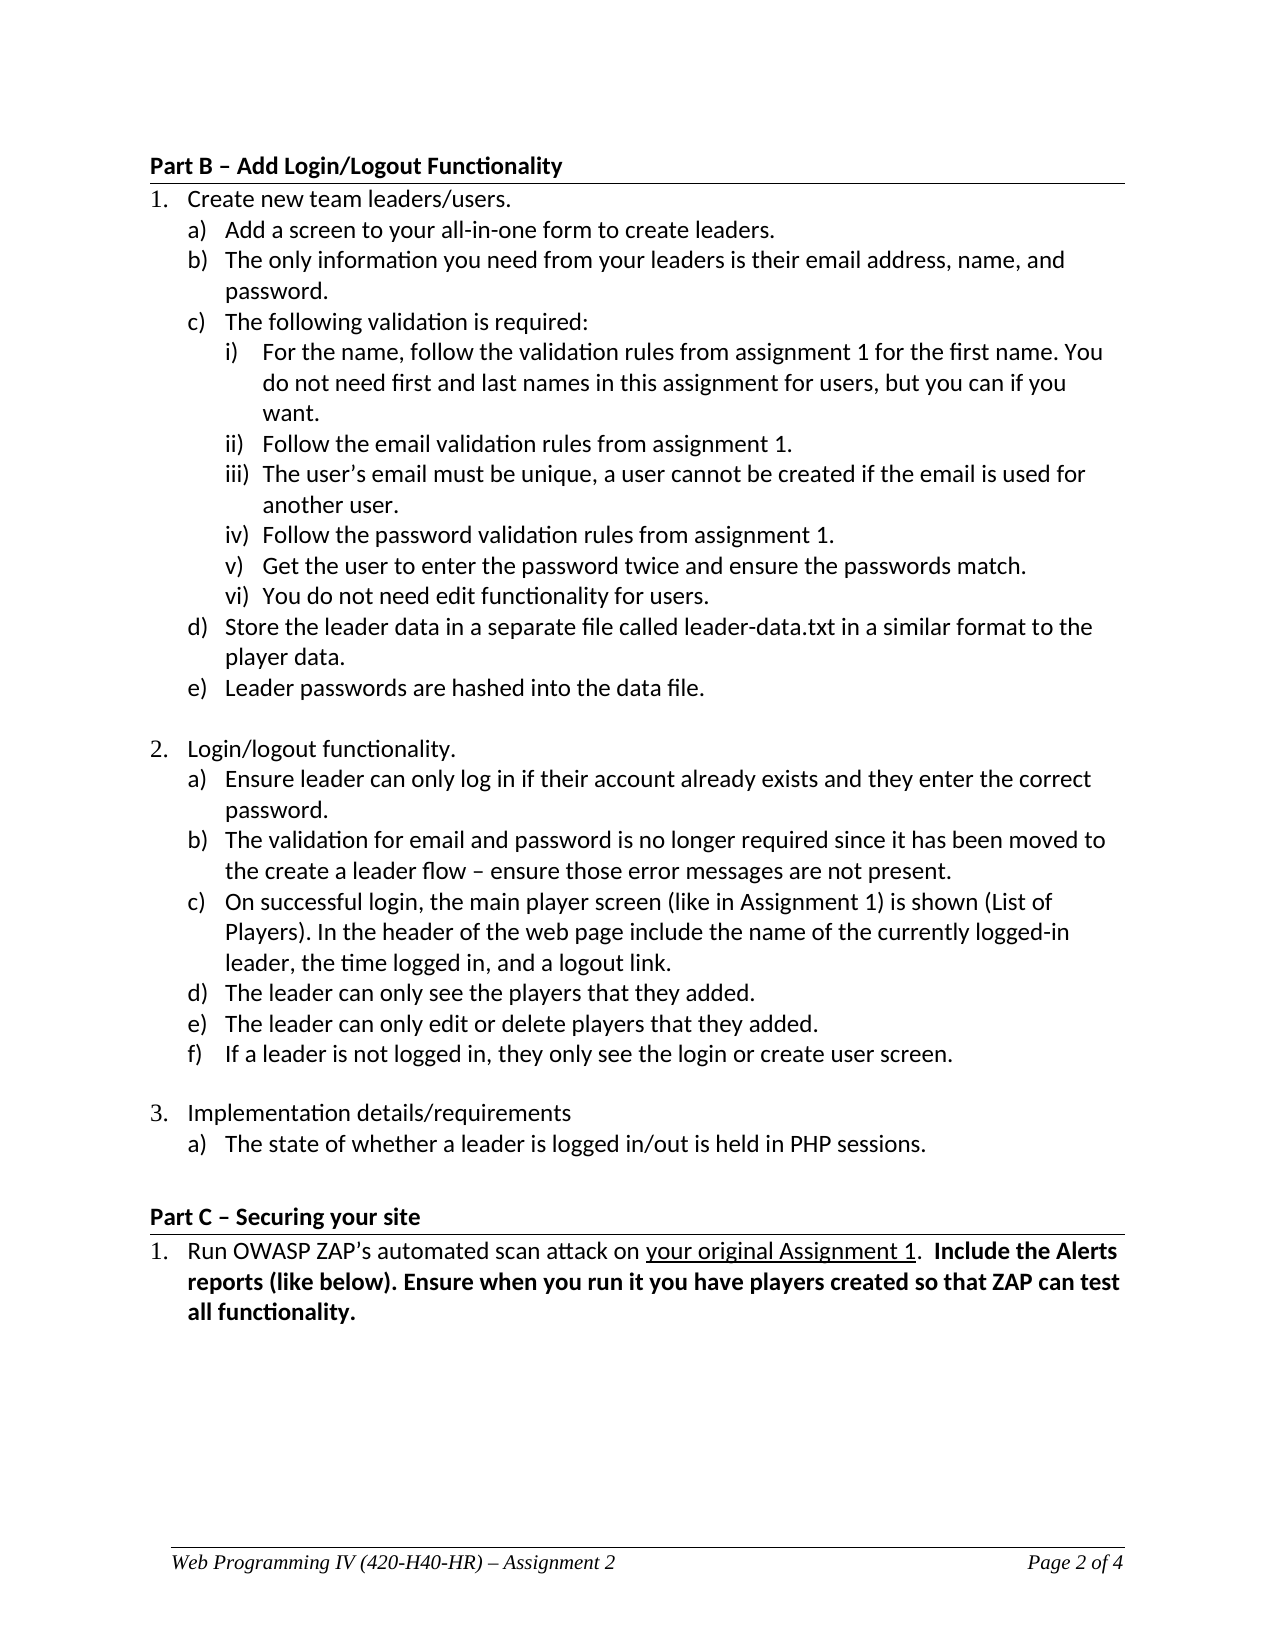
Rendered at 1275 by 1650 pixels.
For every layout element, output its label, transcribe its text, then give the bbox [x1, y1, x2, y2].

list The only information you need from your leaders is their email address, name, and password. [187, 245, 1125, 306]
list Ensure leader can only log in if their account already exists and they enter the correct password. [187, 763, 1125, 824]
text Part C – Securing your site [150, 1202, 1125, 1234]
list The state of whether a leader is logged in/out is held in PHP sessions. [187, 1128, 1125, 1158]
text Part B – Add Login/Logout Functionality [150, 150, 1125, 183]
list The leader can only edit or delete players that they added. [187, 1008, 1125, 1038]
list Store the leader data in a separate file called leader-data.txt in a similar format to the player data. [187, 611, 1125, 672]
list On successful login, the main player screen (like in Assignment 1) is shown (List of Players). In the header of the web page include the name of the currently logged-in leader, the time logged in, and a logout link. [187, 886, 1125, 977]
list The following validation is required: [187, 306, 1125, 336]
list Leader passwords are hashed into the data file. [187, 672, 1125, 702]
list Follow the password validation rules from assignment 1. [225, 519, 1125, 550]
list Implementation details/requirements [150, 1097, 1125, 1128]
list Add a screen to your all-in-one form to create leaders. [187, 214, 1125, 245]
list Run OWASP ZAP’s automated scan attack on your original Assignment 1. Include the Alerts reports (like below). Ensure when you run it you have players created so that ZAP can test all functionality. [150, 1235, 1125, 1356]
list The leader can only see the players that they added. [187, 977, 1125, 1008]
list If a leader is not logged in, they only see the login or create user screen. [187, 1038, 1125, 1097]
list You do not need edit functionality for users. [225, 580, 1125, 611]
list Get the user to enter the password twice and ensure the passwords match. [225, 550, 1125, 580]
list Create new team leaders/users. [150, 184, 1125, 214]
list The validation for email and password is no longer required since it has been moved to the create a leader flow – ensure those error messages are not present. [187, 824, 1125, 886]
list Follow the email validation rules from assignment 1. [225, 428, 1125, 458]
list The user’s email must be unique, a user cannot be created if the email is used for another user. [225, 458, 1125, 519]
list Login/logout functionality. [150, 733, 1125, 763]
list For the name, follow the validation rules from assignment 1 for the first name. You do not need first and last names in this assignment for users, but you can if you want. [225, 336, 1125, 428]
